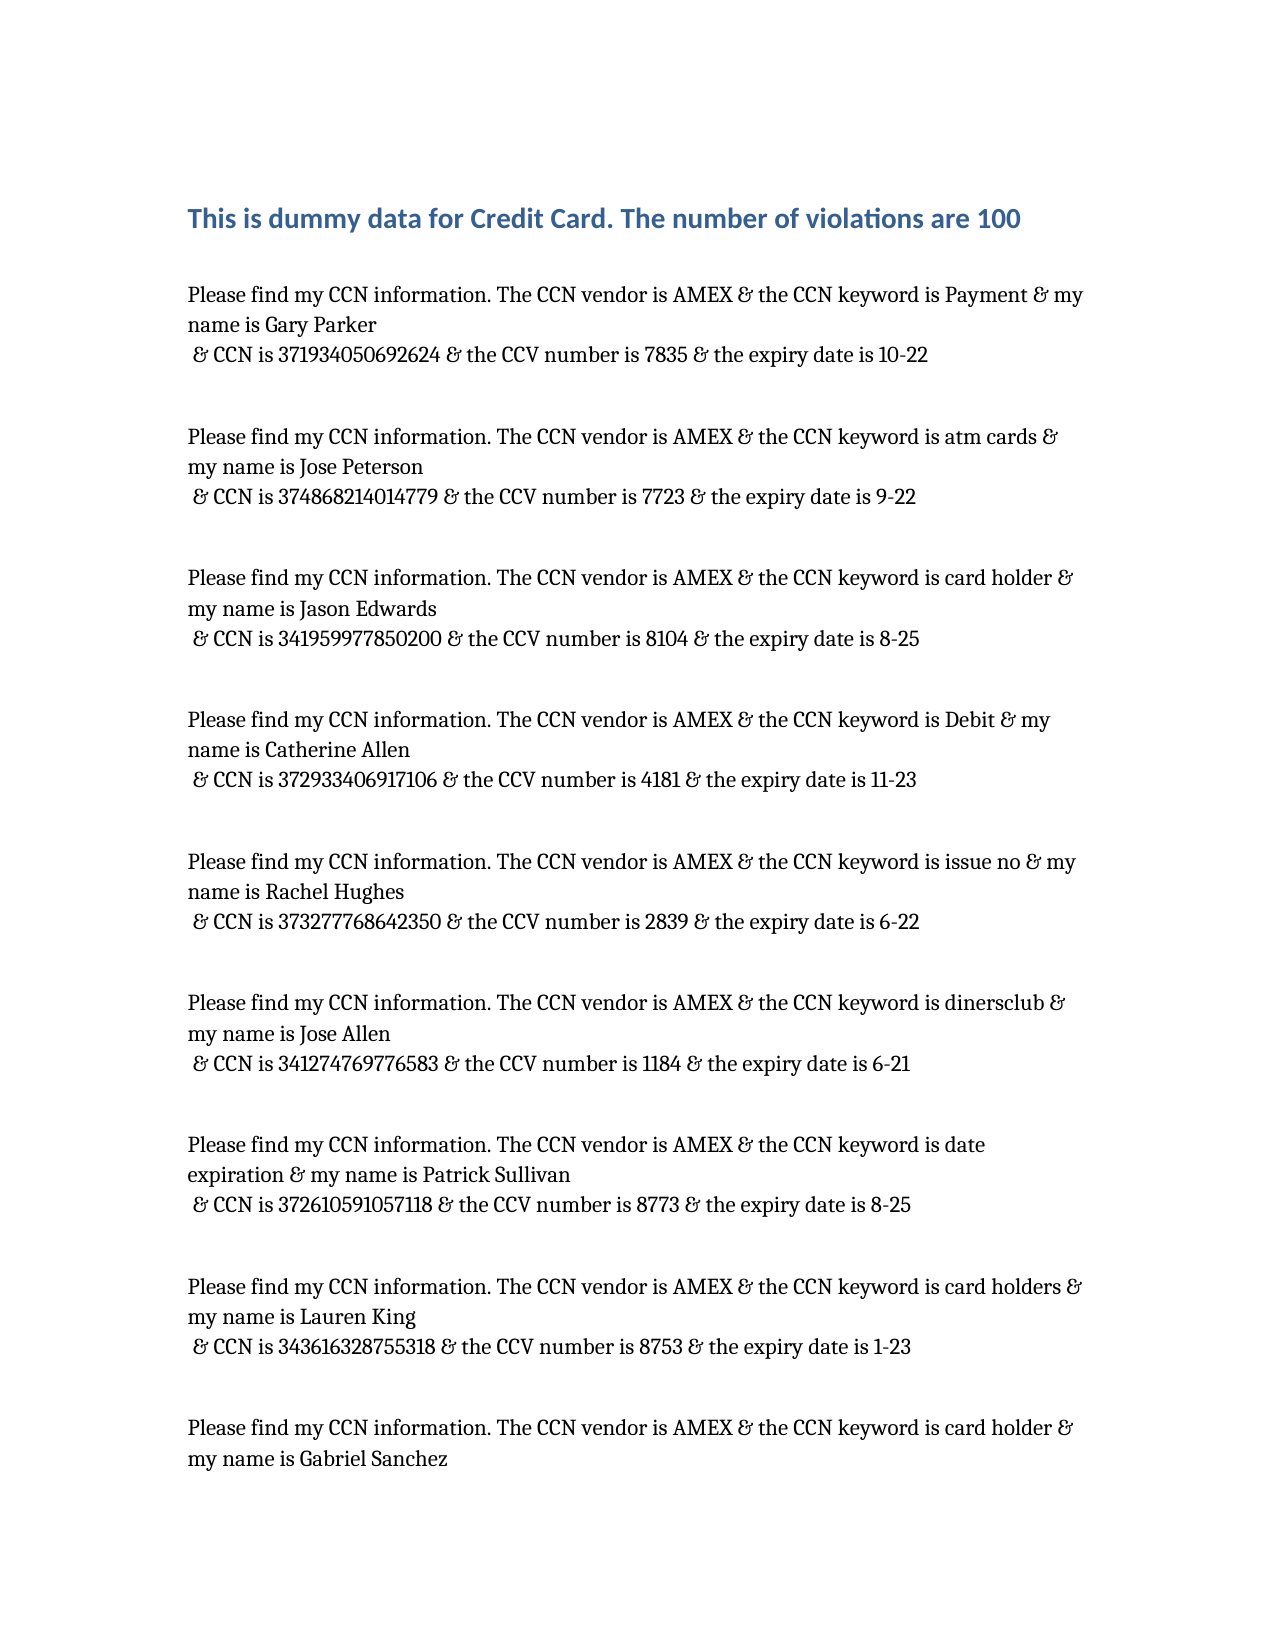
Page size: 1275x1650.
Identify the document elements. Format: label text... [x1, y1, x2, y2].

text Please find my CCN information. The CCN vendor is AMEX & the CCN keyword is card holders & my name is Lauren King & CCN is 343616328755318 & the CCV number is 8753 & the expiry date is 1-23 [187, 1273, 1087, 1391]
text Please find my CCN information. The CCN vendor is AMEX & the CCN keyword is Debit & my name is Catherine Allen & CCN is 372933406917106 & the CCV number is 4181 & the expiry date is 11-23 [187, 707, 1087, 824]
text Please find my CCN information. The CCN vendor is AMEX & the CCN keyword is dinersclub & my name is Jose Allen & CCN is 341274769776583 & the CCV number is 1184 & the expiry date is 6-21 [187, 990, 1087, 1107]
text Please find my CCN information. The CCN vendor is AMEX & the CCN keyword is issue no & my name is Rachel Hughes & CCN is 373277768642350 & the CCV number is 2839 & the expiry date is 6-22 [187, 848, 1087, 966]
subtitle This is dummy data for Credit Card. The number of violations are 100 [187, 200, 1087, 277]
text Please find my CCN information. The CCN vendor is AMEX & the CCN keyword is card holder & my name is Jason Edwards & CCN is 341959977850200 & the CCV number is 8104 & the expiry date is 8-25 [187, 565, 1087, 682]
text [187, 1415, 1087, 1472]
text Please find my CCN information. The CCN vendor is AMEX & the CCN keyword is Payment & my name is Gary Parker & CCN is 371934050692624 & the CCV number is 7835 & the expiry date is 10-22 [187, 282, 1087, 399]
text Please find my CCN information. The CCN vendor is AMEX & the CCN keyword is date expiration & my name is Patrick Sullivan & CCN is 372610591057118 & the CCV number is 8773 & the expiry date is 8-25 [187, 1132, 1087, 1249]
text Please find my CCN information. The CCN vendor is AMEX & the CCN keyword is atm cards & my name is Jose Peterson & CCN is 374868214014779 & the CCV number is 7723 & the expiry date is 9-22 [187, 423, 1087, 541]
